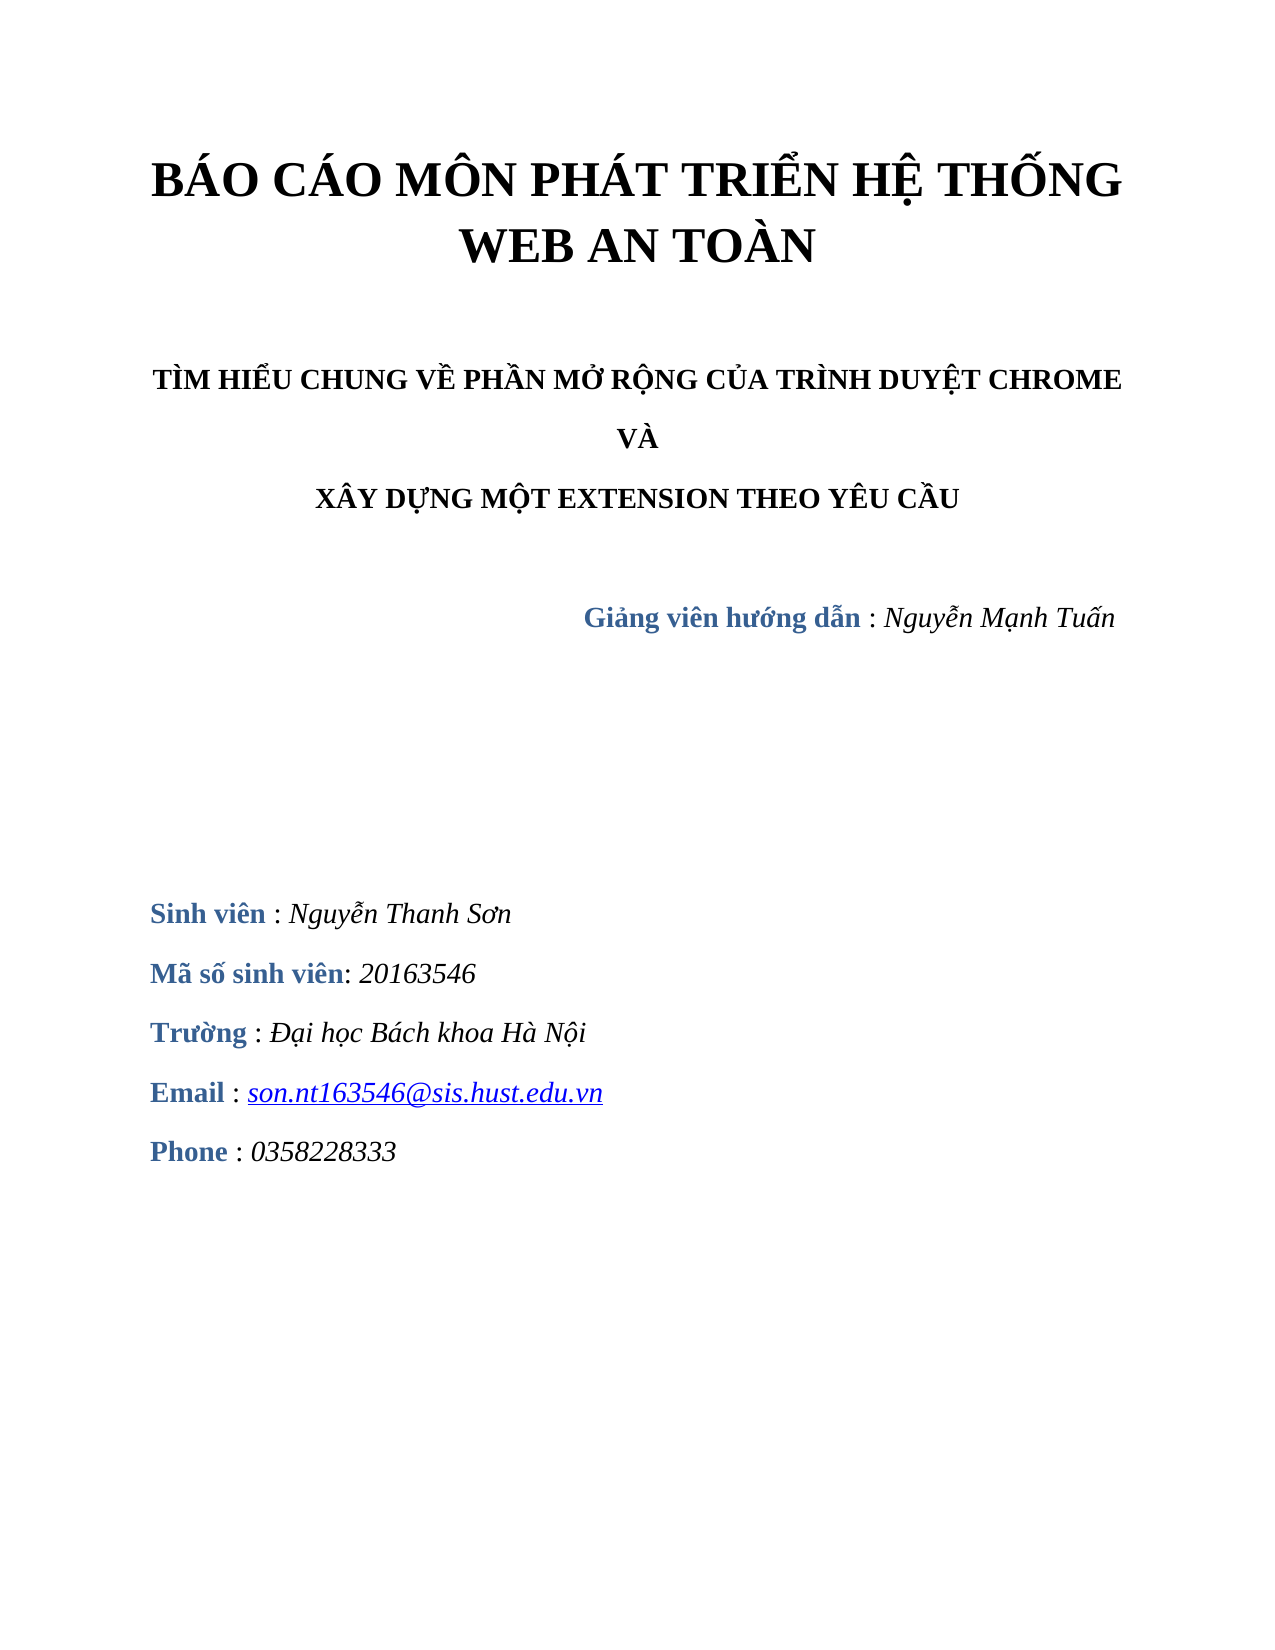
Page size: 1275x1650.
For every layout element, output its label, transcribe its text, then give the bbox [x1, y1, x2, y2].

text Phone : 0358228333 [150, 1134, 1125, 1168]
text VÀ [150, 422, 1125, 455]
text Email : son.nt163546@sis.hust.edu.vn [150, 1075, 1125, 1108]
text BÁO CÁO MÔN PHÁT TRIỂN HỆ THỐNG WEB AN TOÀN [150, 150, 1125, 273]
text Mã số sinh viên: 20163546 [150, 956, 1125, 989]
text TÌM HIỂU CHUNG VỀ PHẦN MỞ RỘNG CỦA TRÌNH DUYỆT CHROME [150, 362, 1125, 396]
text Giảng viên hướng dẫn : Nguyễn Mạnh Tuấn [450, 600, 1125, 633]
text Sinh viên : Nguyễn Thanh Sơn [150, 897, 1125, 930]
text XÂY DỰNG MỘT EXTENSION THEO YÊU CẦU [150, 481, 1125, 514]
text Trường : Đại học Bách khoa Hà Nội [150, 1015, 1125, 1049]
